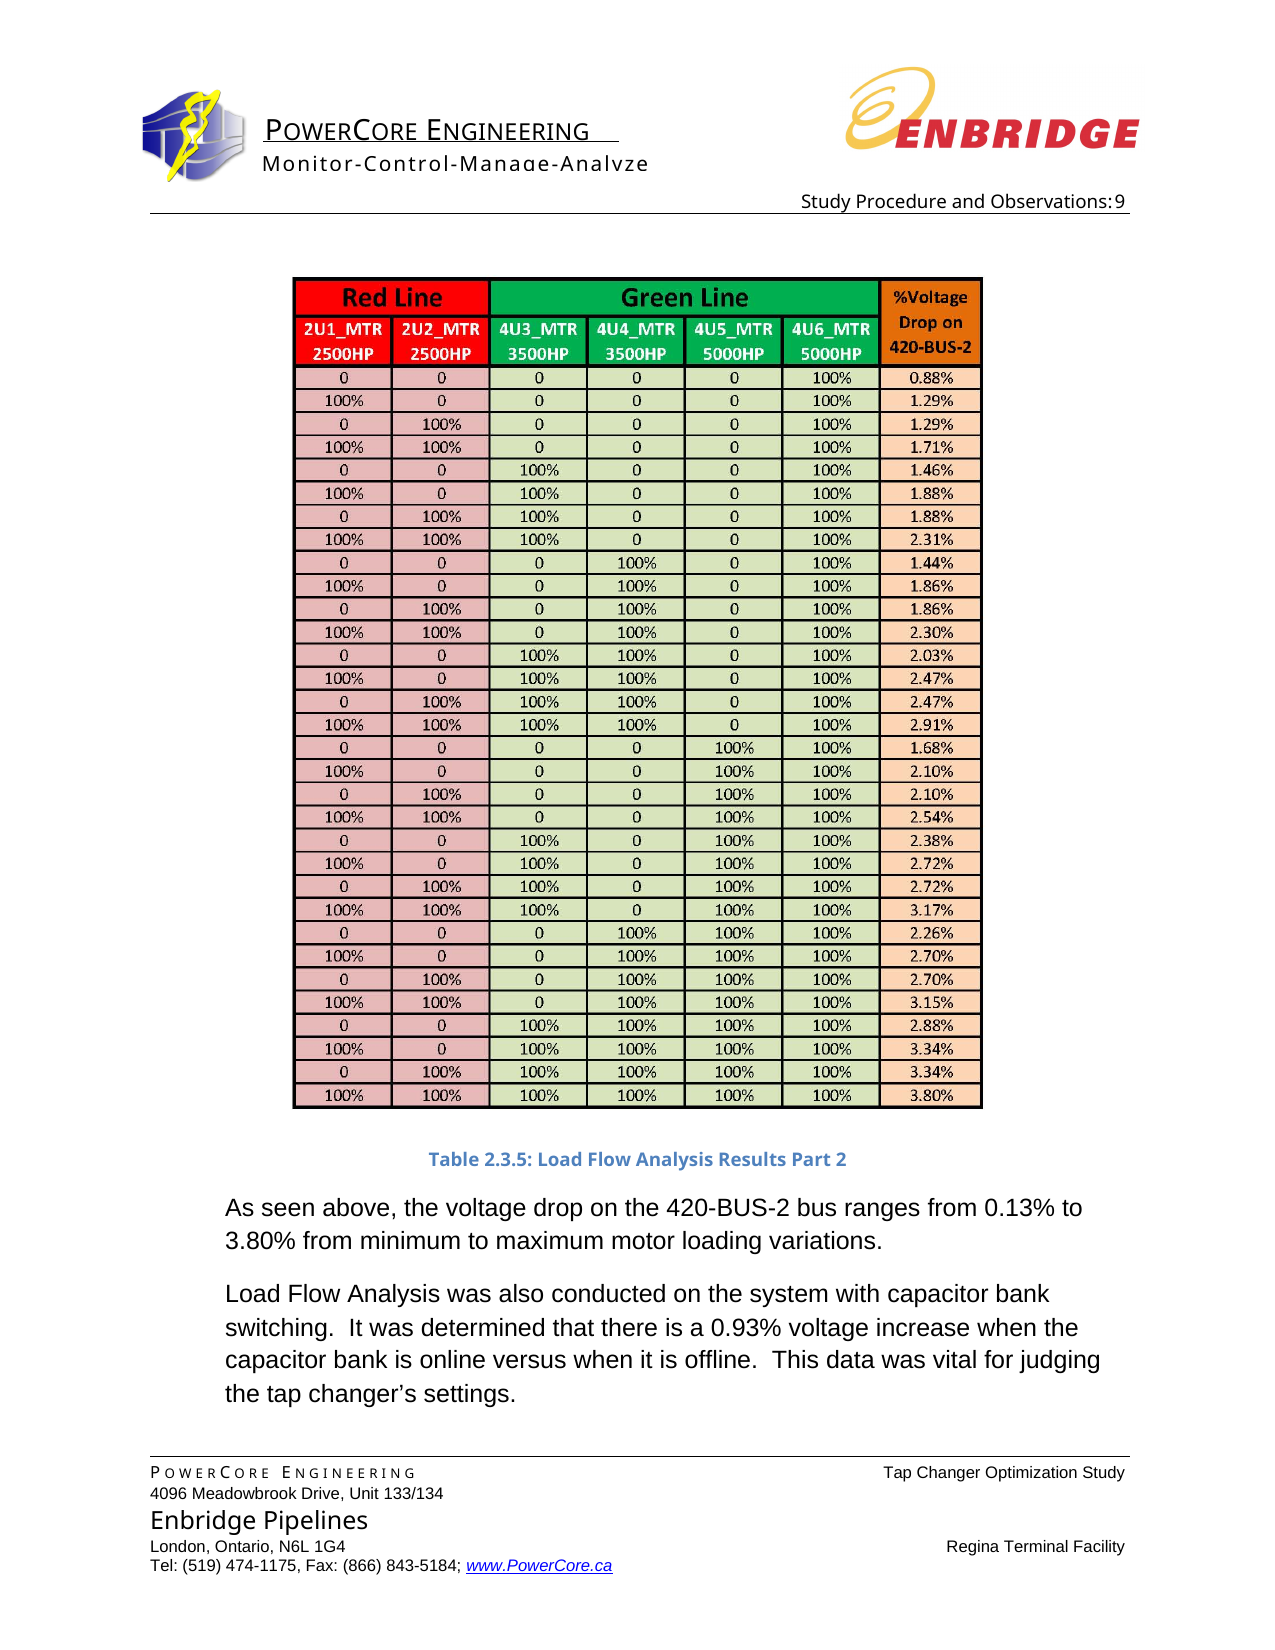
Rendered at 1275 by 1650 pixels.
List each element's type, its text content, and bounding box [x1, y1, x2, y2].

text As seen above, the voltage drop on the 420-BUS-2 bus ranges from 0.13% to 3.80% from minimum to maximum motor loading variations. [225, 1193, 1125, 1254]
picture [134, 87, 254, 182]
picture [276, 262, 999, 1121]
text Load Flow Analysis was also conducted on the system with capacitor bank switching. It was determined that there is a 0.93% voltage increase when the capacitor bank is online versus when it is offline. This data was vital for judging the tap changer’s settings. [225, 1279, 1125, 1407]
picture [839, 64, 1145, 152]
